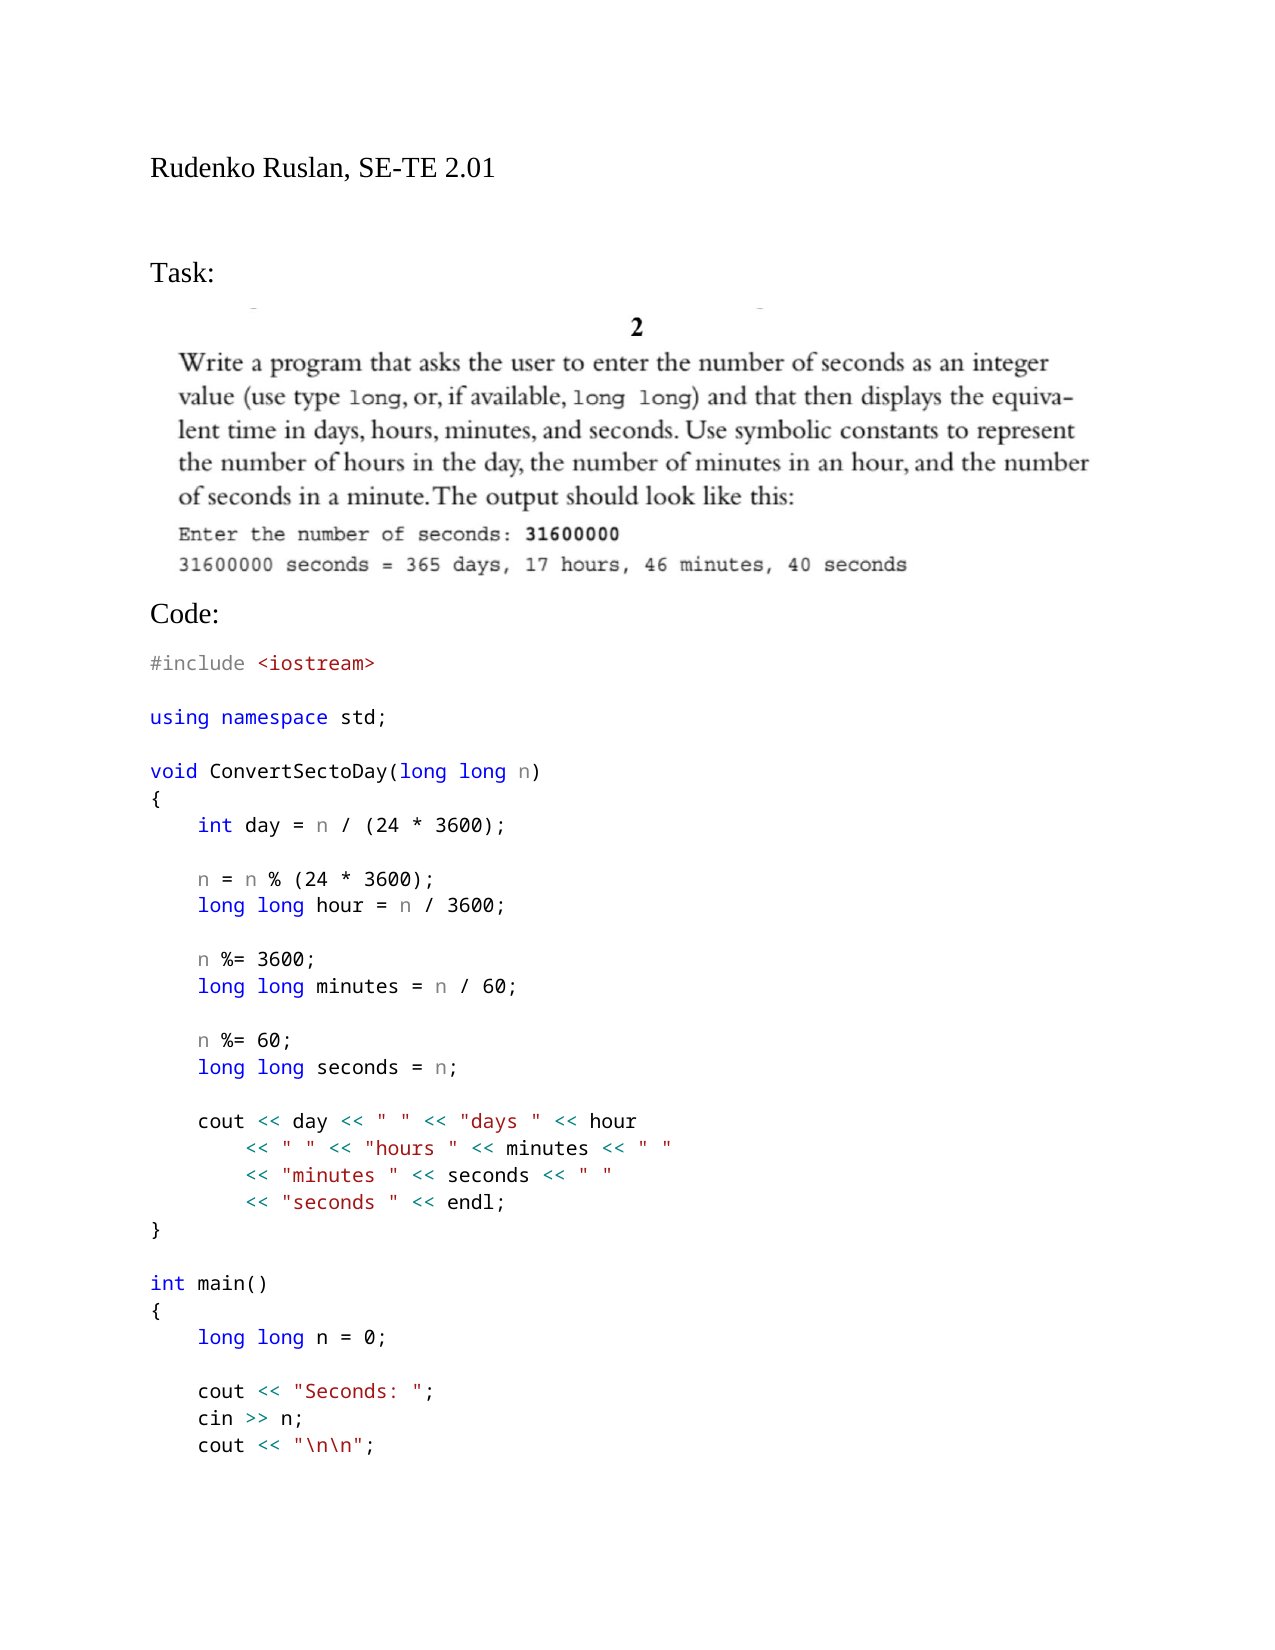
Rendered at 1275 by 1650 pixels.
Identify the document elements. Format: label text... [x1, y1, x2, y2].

text cout << "Seconds: "; [150, 1377, 1125, 1404]
text { [150, 1296, 1125, 1323]
text long long hour = n / 3600; [150, 892, 1125, 919]
text long long minutes = n / 60; [150, 973, 1125, 1000]
text #include <iostream> [150, 649, 1125, 676]
text << "seconds " << endl; [150, 1188, 1125, 1216]
text int day = n / (24 * 3600); [150, 811, 1125, 838]
text << "minutes " << seconds << " " [150, 1162, 1125, 1188]
text long long seconds = n; [150, 1054, 1125, 1081]
text Code: [150, 596, 1125, 630]
text Rudenko Ruslan, SE-TE 2.01 [150, 150, 1125, 183]
text n = n % (24 * 3600); [150, 865, 1125, 892]
text Task: [150, 256, 1125, 289]
text int main() [150, 1269, 1125, 1296]
text << " " << "hours " << minutes << " " [150, 1134, 1125, 1162]
picture [150, 308, 1126, 578]
text cin >> n; [150, 1404, 1125, 1431]
text } [150, 1216, 1125, 1242]
text { [150, 784, 1125, 811]
text void ConvertSectoDay(long long n) [150, 757, 1125, 784]
text long long n = 0; [150, 1323, 1125, 1350]
text using namespace std; [150, 703, 1125, 730]
text n %= 60; [150, 1027, 1125, 1054]
text n %= 3600; [150, 946, 1125, 973]
text cout << "\n\n"; [150, 1431, 1125, 1458]
text cout << day << " " << "days " << hour [150, 1108, 1125, 1134]
